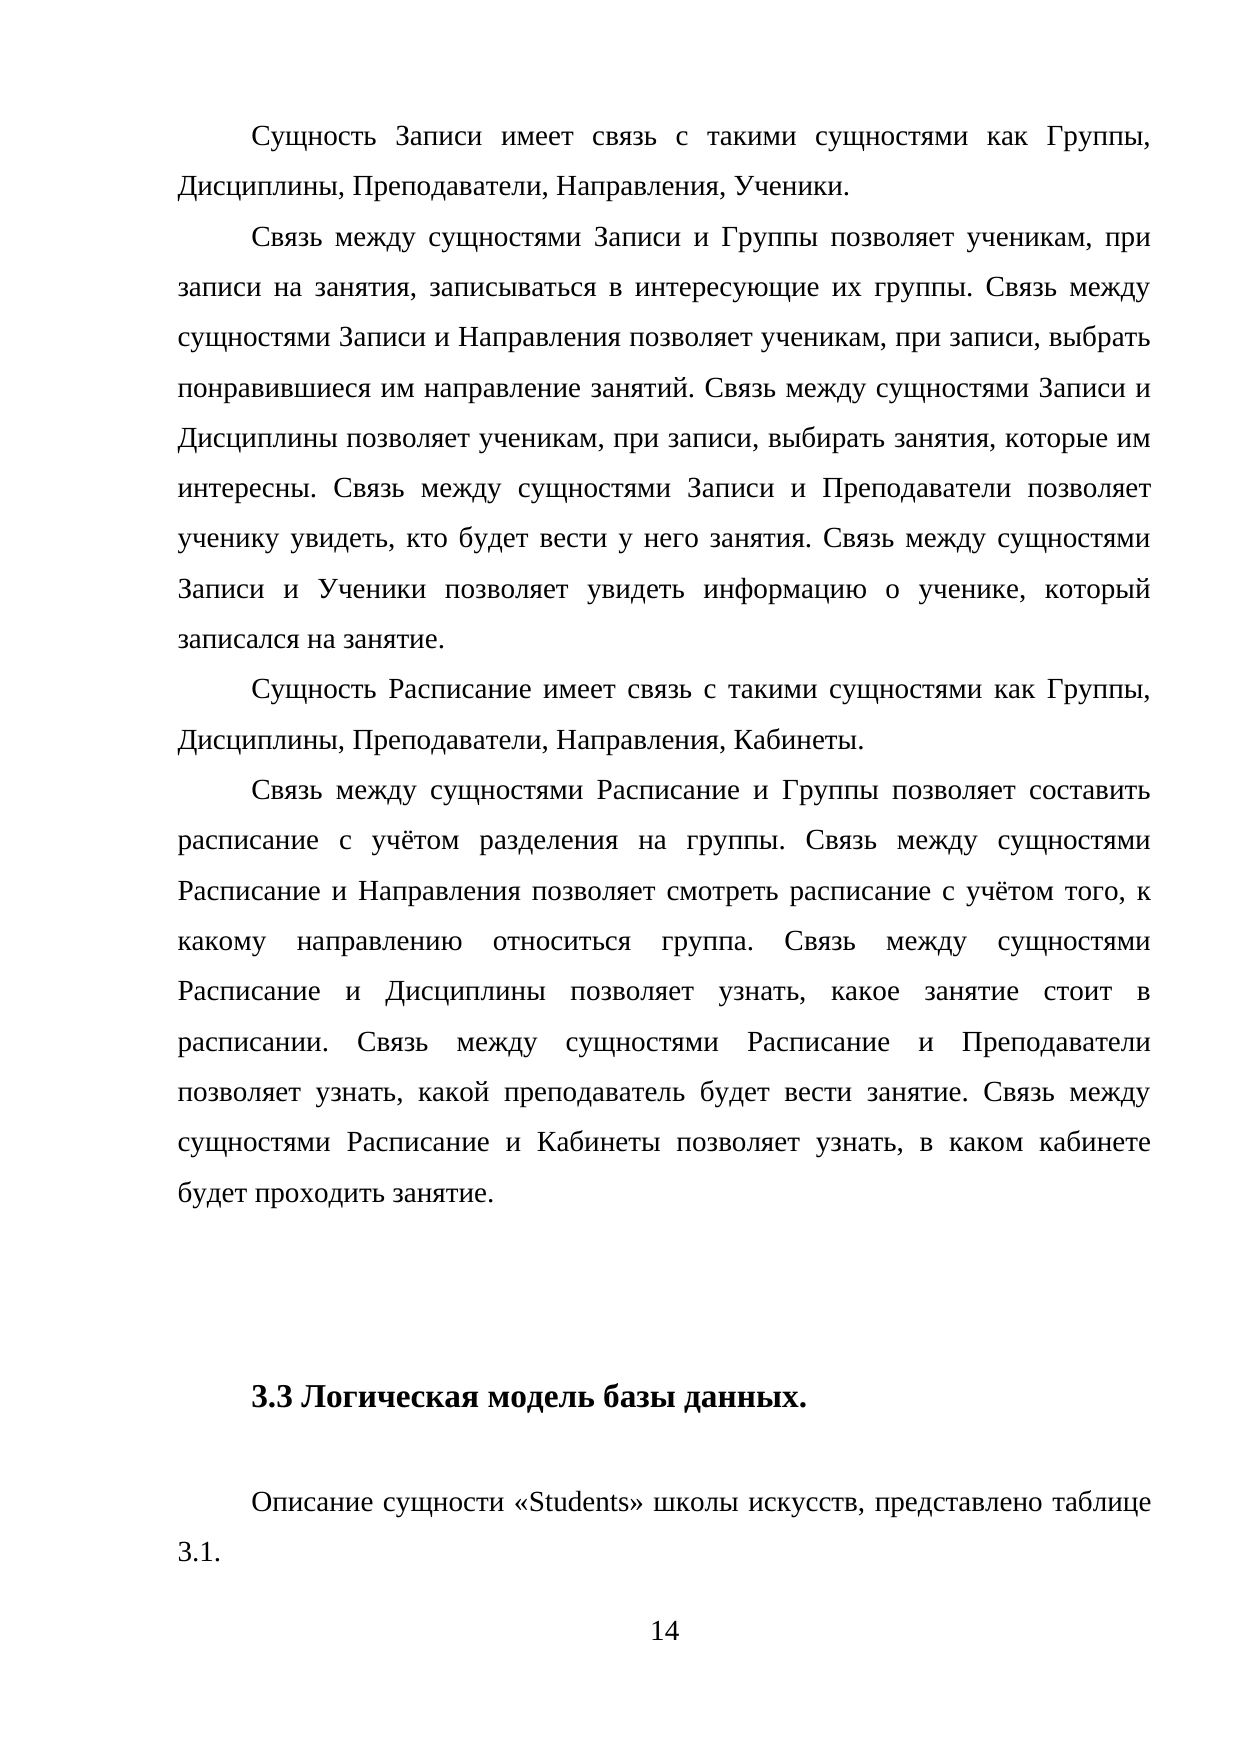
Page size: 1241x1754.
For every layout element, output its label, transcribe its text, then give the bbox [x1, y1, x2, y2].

text Связь между сущностями Расписание и Группы позволяет составить расписание с учётом разделения на группы. Связь между сущностями Расписание и Направления позволяет смотреть расписание с учётом того, к какому направлению относиться группа. Связь между сущностями Расписание и Дисциплины позволяет узнать, какое занятие стоит в расписании. Связь между сущностями Расписание и Преподаватели позволяет узнать, какой преподаватель будет вести занятие. Связь между сущностями Расписание и Кабинеты позволяет узнать, в каком кабинете будет проходить занятие. [177, 772, 1152, 1208]
text Сущность Записи имеет связь с такими сущностями как Группы, Дисциплины, Преподаватели, Направления, Ученики. [177, 118, 1152, 202]
text Связь между сущностями Записи и Группы позволяет ученикам, при записи на занятия, записываться в интересующие их группы. Связь между сущностями Записи и Направления позволяет ученикам, при записи, выбрать понравившиеся им направление занятий. Связь между сущностями Записи и Дисциплины позволяет ученикам, при записи, выбирать занятия, которые им интересны. Связь между сущностями Записи и Преподаватели позволяет ученику увидеть, кто будет вести у него занятия. Связь между сущностями Записи и Ученики позволяет увидеть информацию о ученике, который записался на занятие. [177, 219, 1152, 655]
text 3.3 Логическая модель базы данных. [177, 1376, 1152, 1414]
text Описание сущности «Students» школы искусств, представлено таблице 3.1. [177, 1484, 1152, 1568]
text Сущность Расписание имеет связь с такими сущностями как Группы, Дисциплины, Преподаватели, Направления, Кабинеты. [177, 672, 1152, 755]
